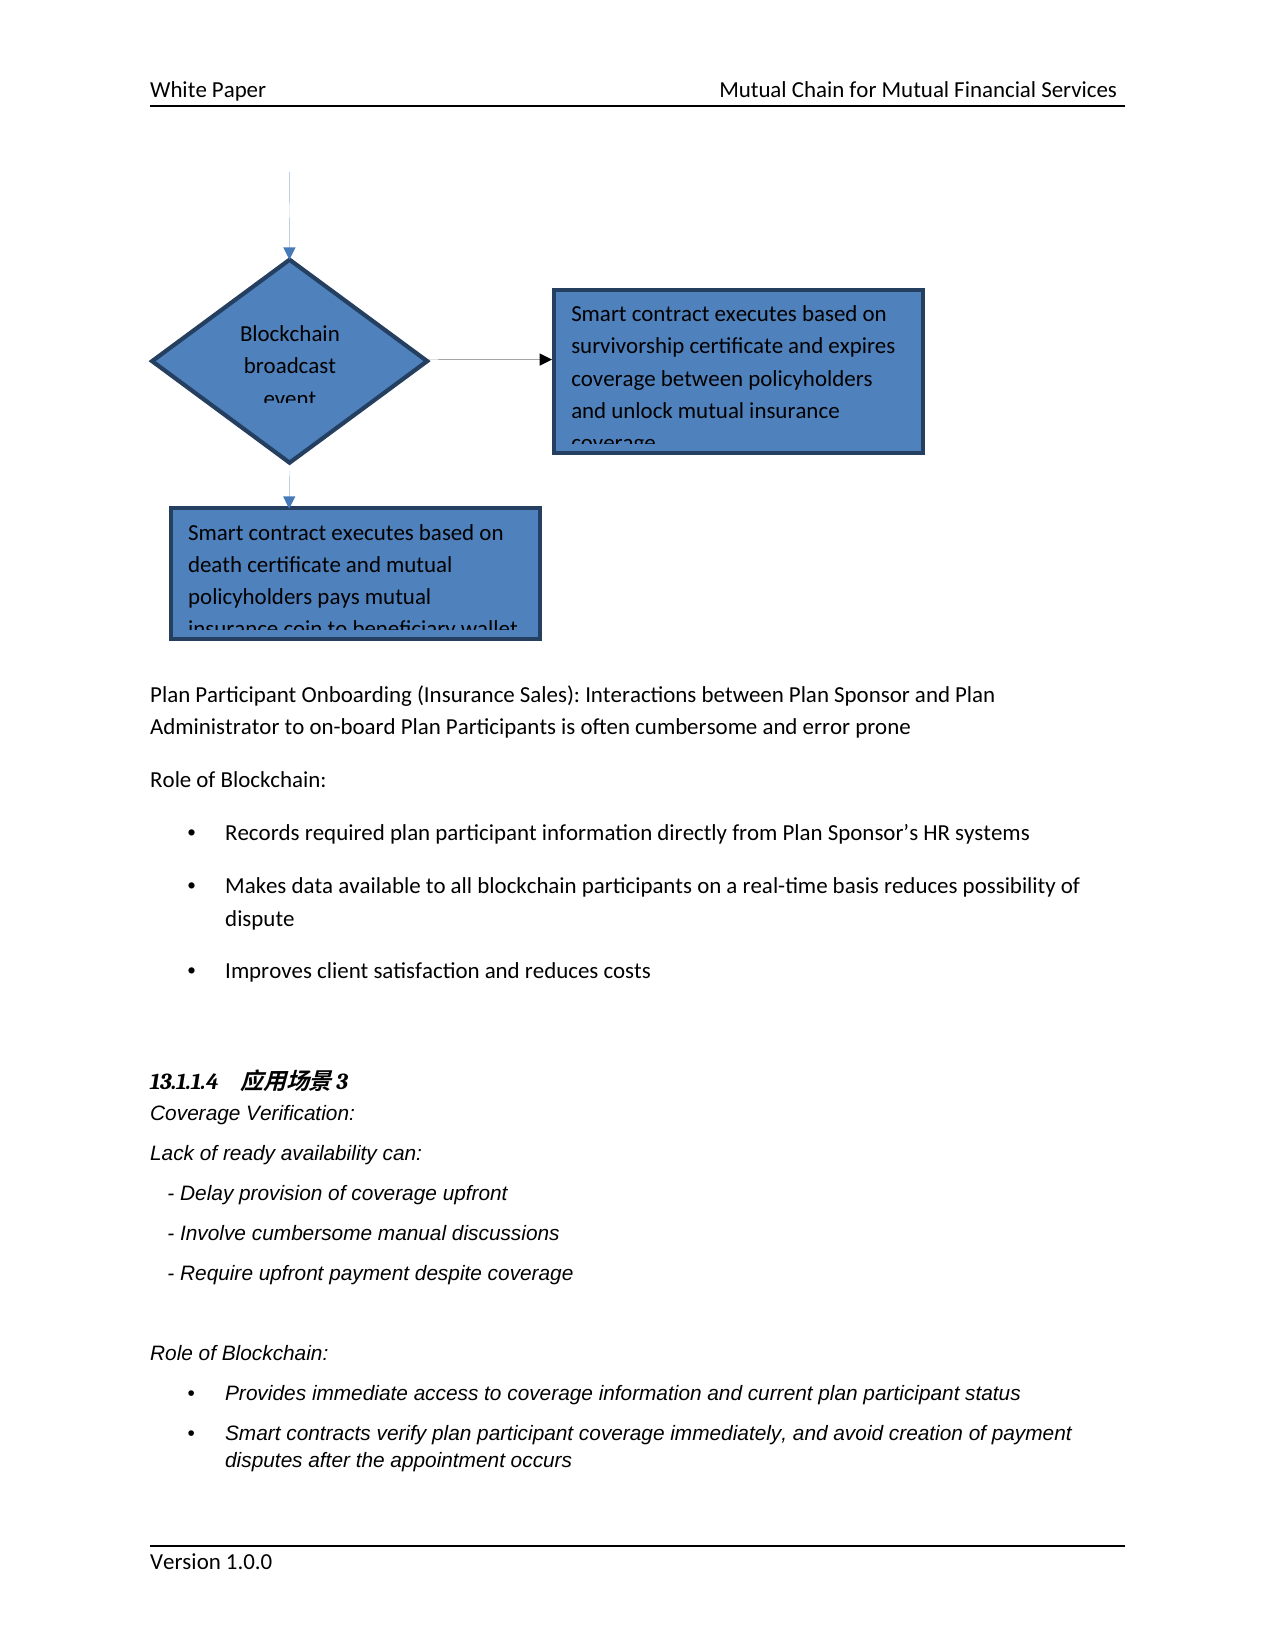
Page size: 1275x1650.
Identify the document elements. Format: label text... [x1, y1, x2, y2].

list Provides immediate access to coverage information and current plan participant status [187, 1381, 1125, 1405]
list Makes data available to all blockchain participants on a real-time basis reduces possibility of dispute [187, 871, 1125, 932]
text - Involve cumbersome manual discussions [150, 1221, 1125, 1245]
text Role of Blockchain: [150, 765, 1125, 793]
text Role of Blockchain: [150, 1341, 1125, 1365]
text Coverage Verification: [150, 1101, 1125, 1125]
list Smart contracts verify plan participant coverage immediately, and avoid creation of payment disputes after the appointment occurs [187, 1421, 1125, 1472]
text - Delay provision of coverage upfront [150, 1181, 1125, 1205]
text Plan Participant Onboarding (Insurance Sales): Interactions between Plan Sponsor and Plan Administrator to on-board Plan Participants is often cumbersome and error prone [150, 680, 1125, 740]
text Lack of ready availability can: [150, 1141, 1125, 1165]
text - Require upfront payment despite coverage [150, 1261, 1125, 1285]
list Improves client satisfaction and reduces costs [187, 957, 1125, 985]
subtitle 应用场景3 [150, 1063, 1125, 1096]
list Records required plan participant information directly from Plan Sponsor’s HR systems [187, 818, 1125, 846]
